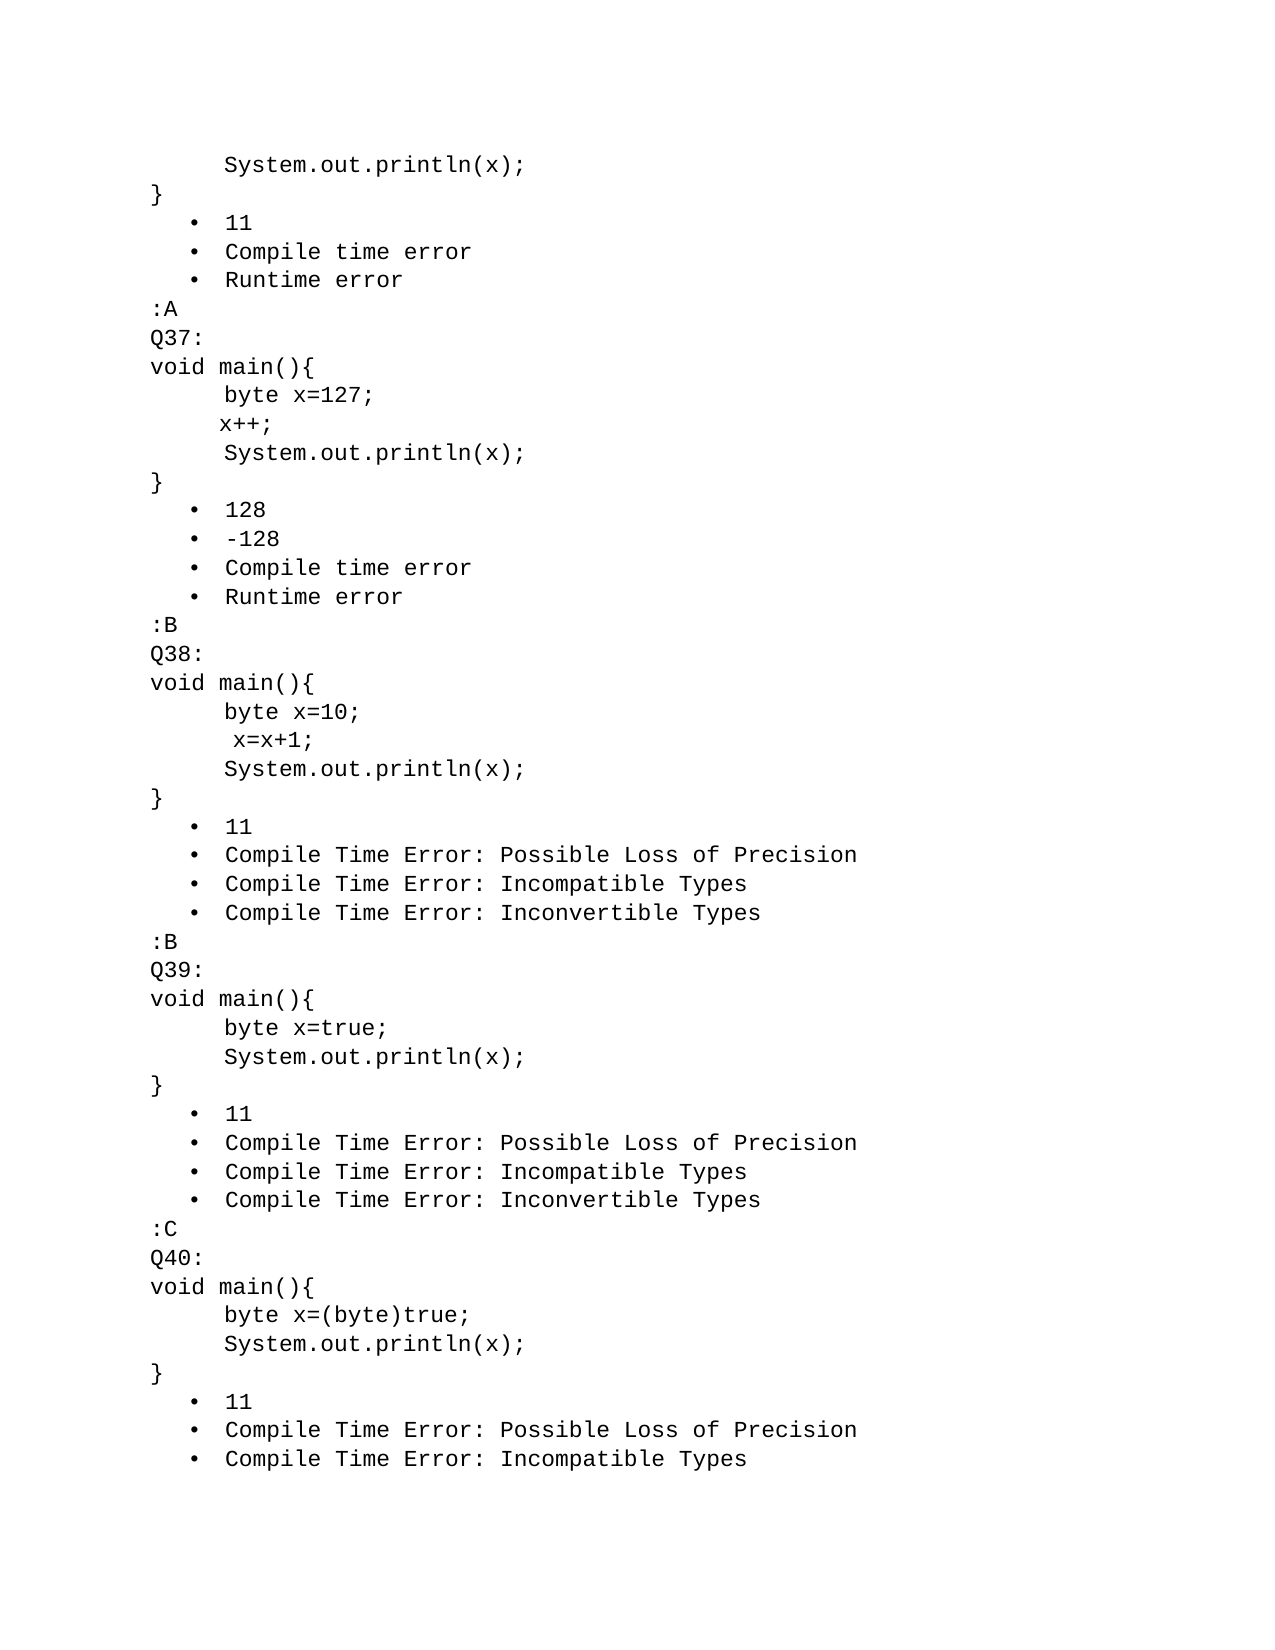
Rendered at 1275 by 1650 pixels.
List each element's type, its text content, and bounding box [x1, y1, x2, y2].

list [187, 1415, 1125, 1444]
text void main(){ [150, 351, 1125, 380]
text void main(){ [150, 667, 1125, 696]
text byte x=(byte)true; [150, 1300, 1125, 1329]
text byte x=10; [150, 696, 1125, 725]
list Compile Time Error: Incompatible Types [187, 869, 1125, 897]
list Compile Time Error: Possible Loss of Precision [187, 1127, 1125, 1156]
text System.out.println(x); [150, 1329, 1125, 1357]
text } [150, 1070, 1125, 1099]
list Compile Time Error: Incompatible Types [187, 1156, 1125, 1185]
list 128 [187, 495, 1125, 524]
text :B [150, 926, 1125, 955]
list Compile Time Error: Inconvertible Types [187, 897, 1125, 926]
list Compile Time Error: Incompatible Types [187, 1444, 1125, 1472]
text x=x+1; [150, 725, 1125, 754]
text :C [150, 1214, 1125, 1242]
list Runtime error [187, 581, 1125, 610]
text System.out.println(x); [150, 437, 1125, 466]
text } [150, 466, 1125, 495]
list 11 [187, 811, 1125, 840]
text Q39: [150, 955, 1125, 984]
text byte x=127; [150, 380, 1125, 409]
text System.out.println(x); [150, 754, 1125, 782]
text :B [150, 610, 1125, 639]
list Compile Time Error: Inconvertible Types [187, 1185, 1125, 1214]
list Compile Time Error: Possible Loss of Precision [187, 840, 1125, 869]
text System.out.println(x); [150, 1041, 1125, 1070]
list 11 [187, 1386, 1125, 1415]
text x++; [150, 409, 1125, 437]
list 11 [187, 1099, 1125, 1127]
text :A [150, 294, 1125, 322]
text Q38: [150, 639, 1125, 667]
text void main(){ [150, 1271, 1125, 1300]
text } [150, 1357, 1125, 1386]
text Q40: [150, 1242, 1125, 1271]
list Runtime error [187, 265, 1125, 294]
list -128 [187, 524, 1125, 552]
list Compile time error [187, 236, 1125, 265]
text byte x=true; [150, 1012, 1125, 1041]
list 11 [187, 207, 1125, 236]
list Compile time error [187, 552, 1125, 581]
text System.out.println(x); [150, 150, 1125, 179]
text } [150, 179, 1125, 207]
text void main(){ [150, 984, 1125, 1012]
text Q37: [150, 322, 1125, 351]
text } [150, 782, 1125, 811]
